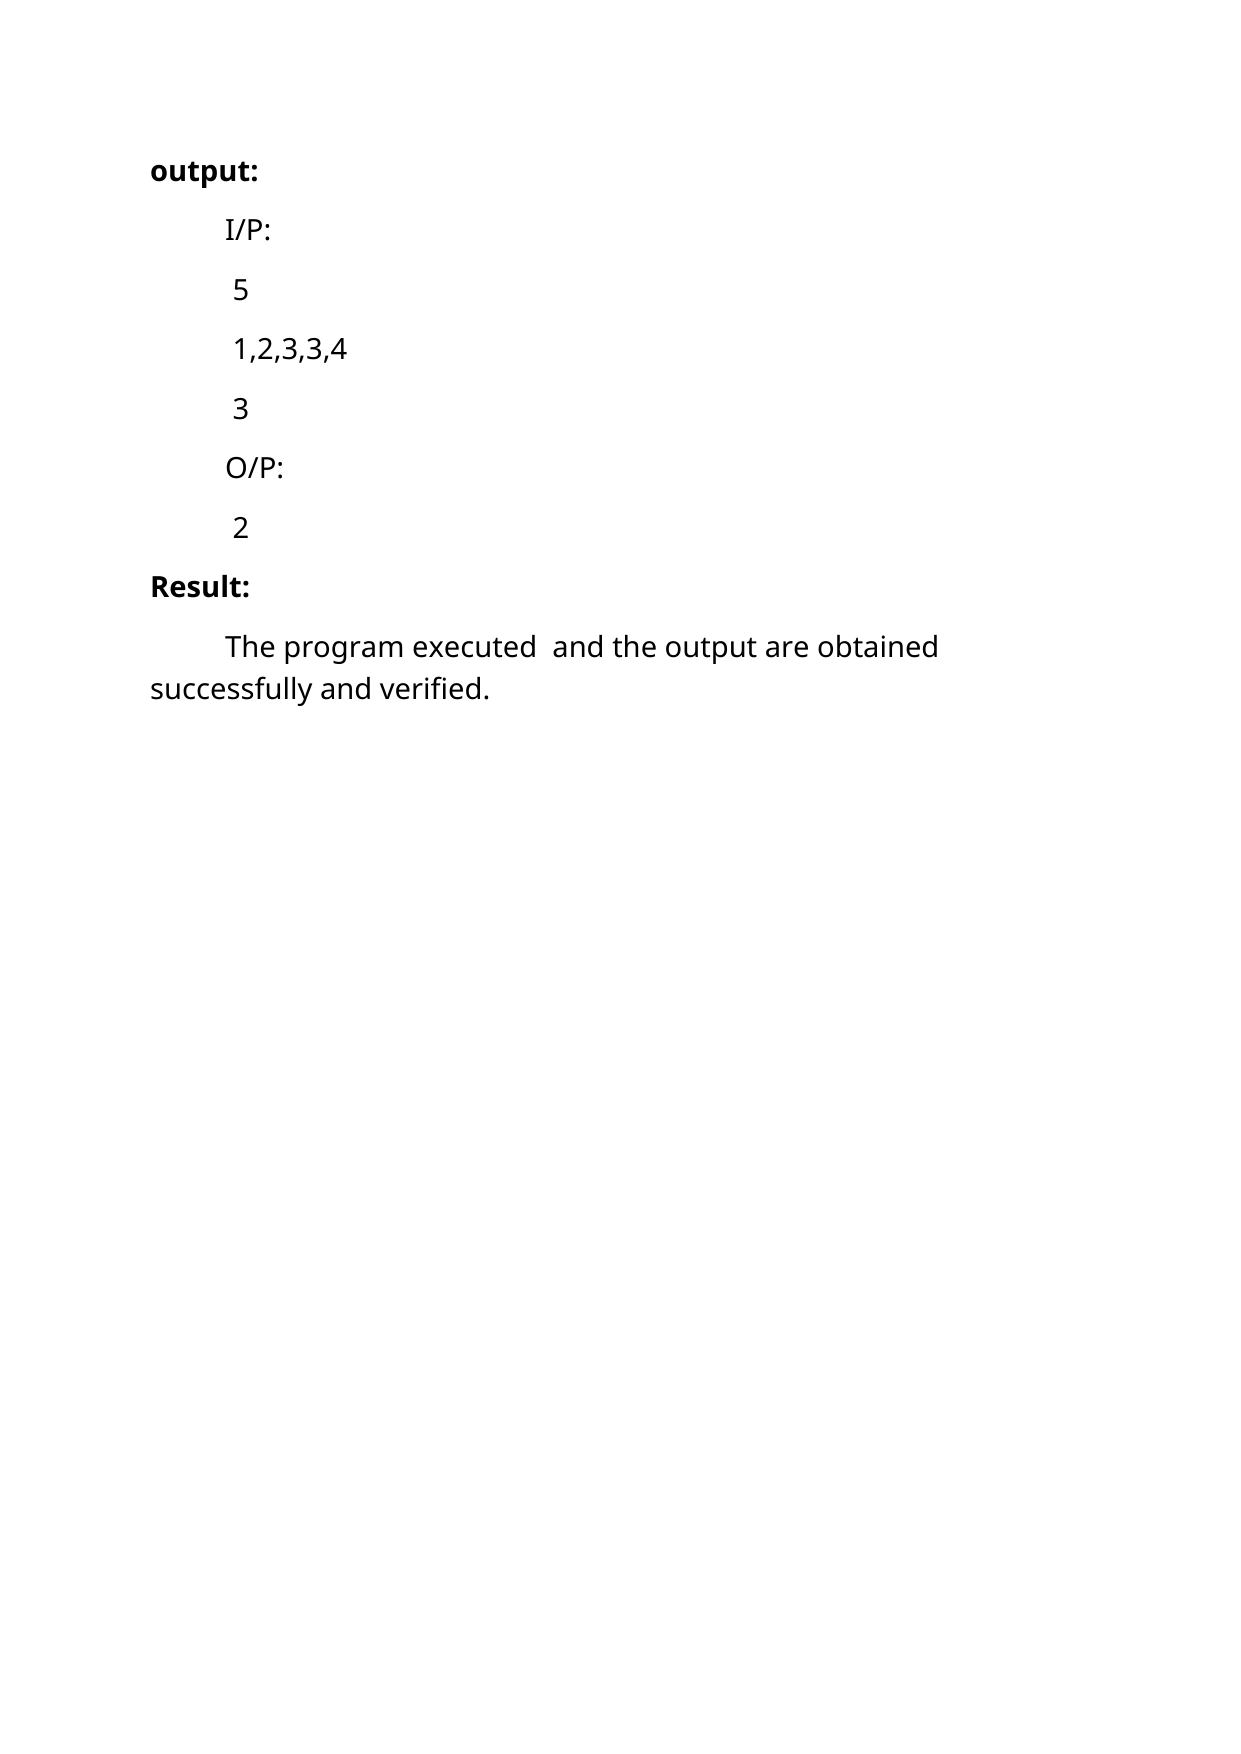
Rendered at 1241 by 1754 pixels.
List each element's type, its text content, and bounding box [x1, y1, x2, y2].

text Result: [150, 566, 1090, 606]
text 5 [150, 269, 1090, 309]
text O/P: [150, 447, 1090, 487]
text I/P: [150, 209, 1090, 249]
text output: [150, 150, 1090, 190]
text 2 [150, 507, 1090, 547]
text The program executed and the output are obtained successfully and verified. [150, 626, 1090, 708]
text 3 [150, 388, 1090, 428]
text 1,2,3,3,4 [150, 328, 1090, 368]
